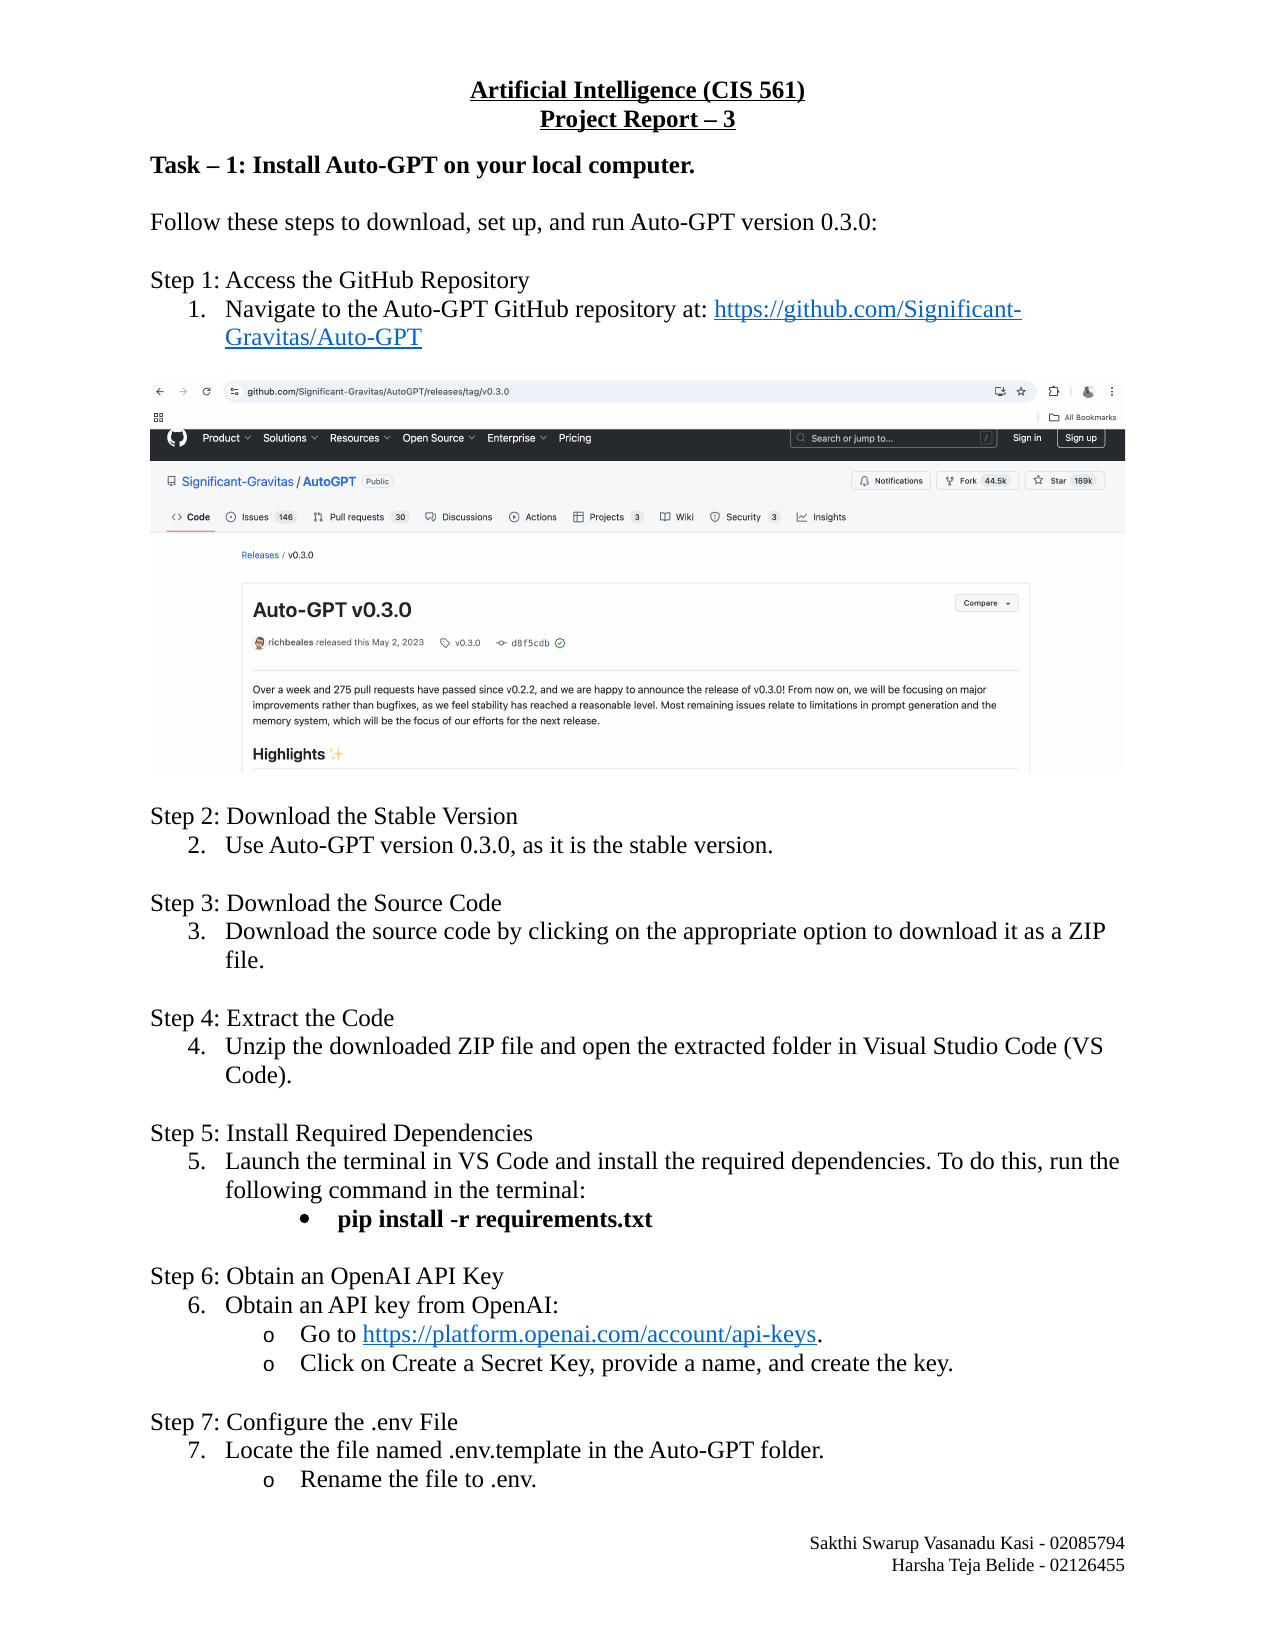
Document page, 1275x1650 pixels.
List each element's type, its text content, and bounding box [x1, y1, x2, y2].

text Step 3: Download the Source Code [150, 888, 1125, 916]
text Follow these steps to download, set up, and run Auto-GPT version 0.3.0: [150, 207, 1125, 236]
text Step 2: Download the Stable Version [150, 801, 1125, 830]
text Step 7: Configure the .env File [150, 1407, 1125, 1436]
list Locate the file named .env.template in the Auto-GPT folder. [187, 1436, 1125, 1464]
text Task – 1: Install Auto-GPT on your local computer. [150, 150, 1125, 179]
list Download the source code by clicking on the appropriate option to download it as a ZIP file. [187, 916, 1125, 974]
list Launch the terminal in VS Code and install the required dependencies. To do this, run the following command in the terminal: [187, 1146, 1125, 1204]
text Step 5: Install Required Dependencies [150, 1118, 1125, 1146]
list Use Auto-GPT version 0.3.0, as it is the stable version. [187, 830, 1125, 859]
list Navigate to the Auto-GPT GitHub repository at: https://github.com/Significant-Gravitas/Auto-GPT [187, 294, 1125, 351]
picture [150, 380, 1125, 773]
list Obtain an API key from OpenAI: [187, 1290, 1125, 1319]
text Step 1: Access the GitHub Repository [150, 265, 1125, 294]
text Step 6: Obtain an OpenAI API Key [150, 1261, 1125, 1290]
list Go to https://platform.openai.com/account/api-keys. [262, 1319, 1125, 1348]
list Unzip the downloaded ZIP file and open the extracted folder in Visual Studio Code (VS Code). [187, 1031, 1125, 1089]
list Click on Create a Secret Key, provide a name, and create the key. [262, 1348, 1125, 1378]
list pip install -r requirements.txt [300, 1204, 1125, 1233]
list Rename the file to .env. [262, 1464, 1125, 1494]
text Step 4: Extract the Code [150, 1003, 1125, 1031]
